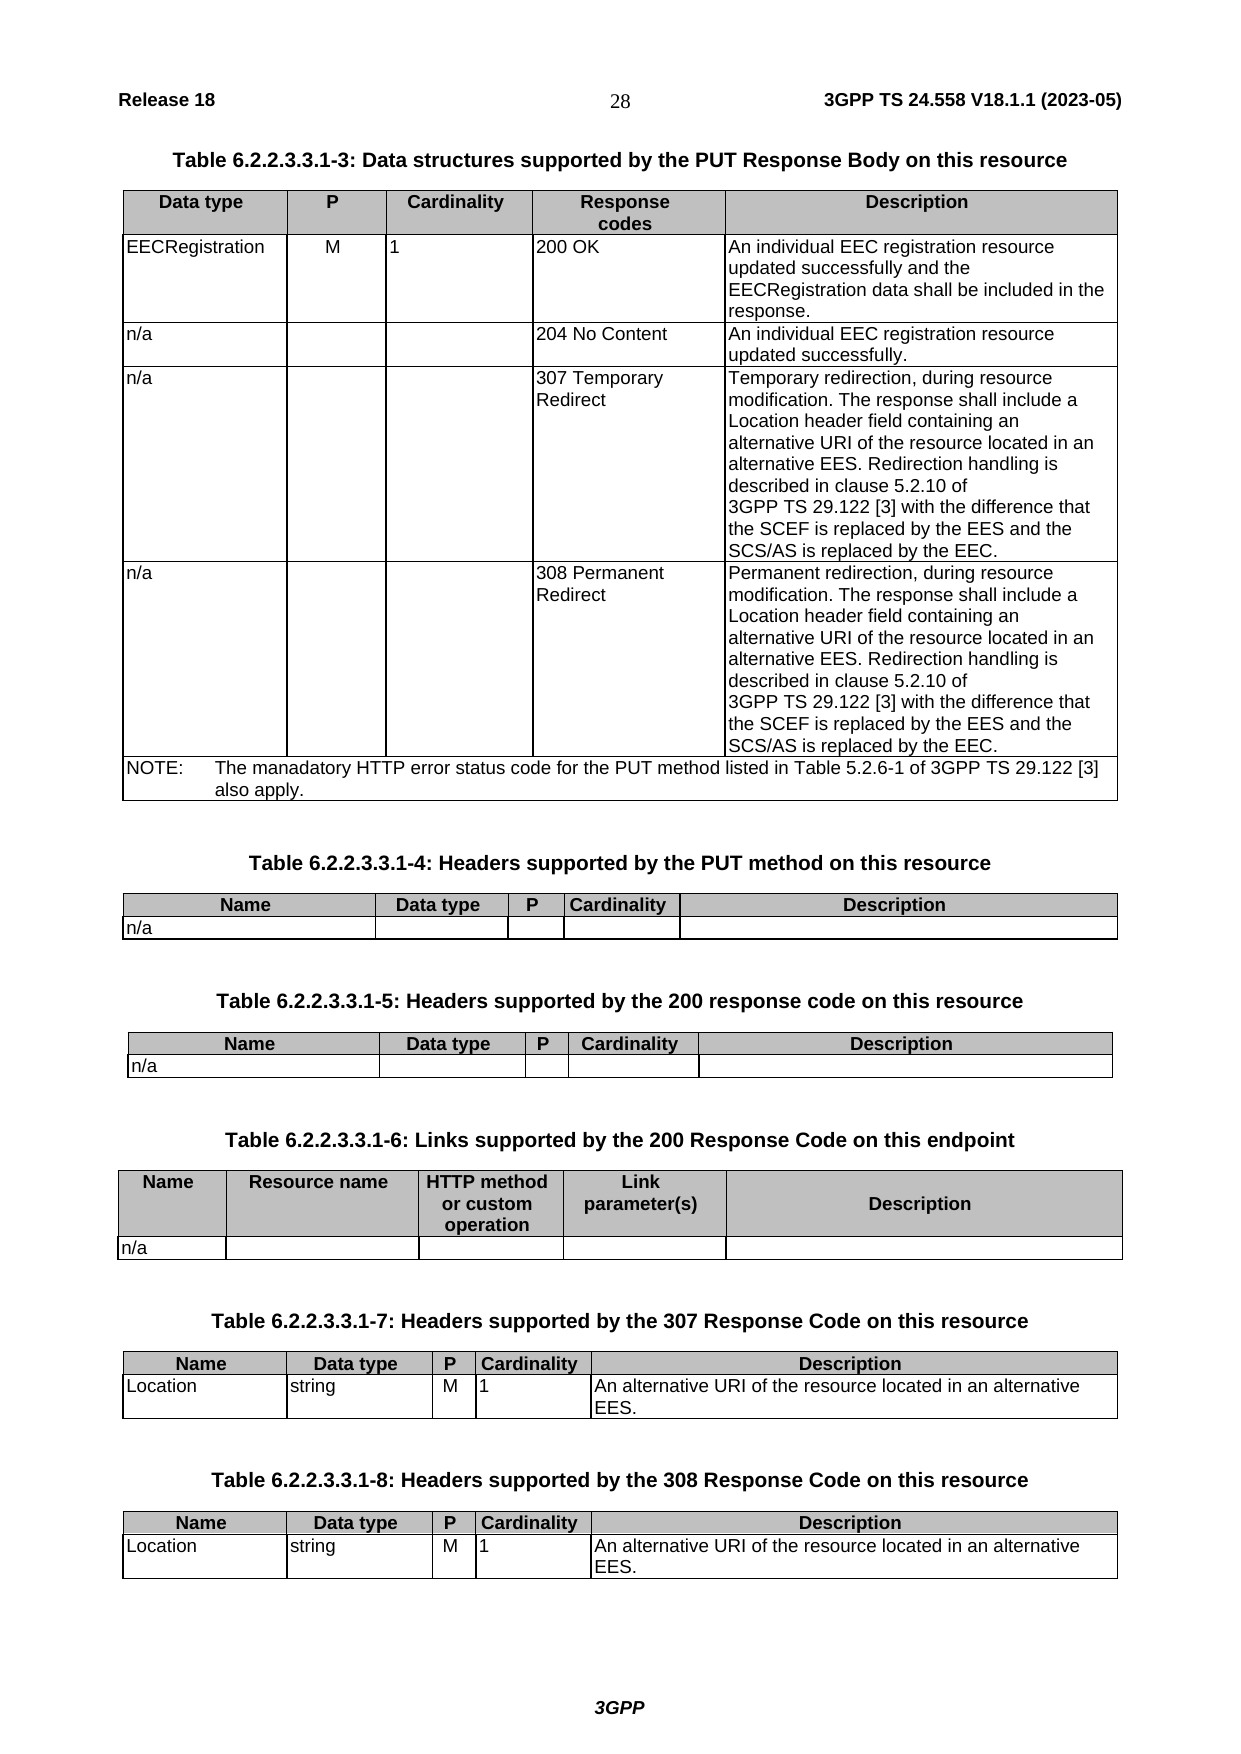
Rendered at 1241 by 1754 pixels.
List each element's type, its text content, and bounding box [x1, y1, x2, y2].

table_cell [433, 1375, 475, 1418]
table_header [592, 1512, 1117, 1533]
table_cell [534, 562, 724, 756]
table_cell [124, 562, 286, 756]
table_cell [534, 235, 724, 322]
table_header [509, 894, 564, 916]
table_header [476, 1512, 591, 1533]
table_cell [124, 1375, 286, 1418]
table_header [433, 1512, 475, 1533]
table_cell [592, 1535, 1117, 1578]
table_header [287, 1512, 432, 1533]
text Table 6.2.2.3.3.1-6: Links supported by the 200 Response Code on this endpoint [118, 1127, 1122, 1151]
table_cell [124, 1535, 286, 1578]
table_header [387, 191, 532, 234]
text Table 6.2.2.3.3.1-5: Headers supported by the 200 response code on this resource [118, 989, 1122, 1013]
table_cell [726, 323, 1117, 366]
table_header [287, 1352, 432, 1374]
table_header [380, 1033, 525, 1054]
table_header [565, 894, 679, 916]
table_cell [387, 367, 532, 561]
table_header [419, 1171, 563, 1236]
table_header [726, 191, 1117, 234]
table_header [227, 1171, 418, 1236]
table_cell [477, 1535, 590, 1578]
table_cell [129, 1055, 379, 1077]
text Table 6.2.2.3.3.1-8: Headers supported by the 308 Response Code on this resource [118, 1468, 1122, 1492]
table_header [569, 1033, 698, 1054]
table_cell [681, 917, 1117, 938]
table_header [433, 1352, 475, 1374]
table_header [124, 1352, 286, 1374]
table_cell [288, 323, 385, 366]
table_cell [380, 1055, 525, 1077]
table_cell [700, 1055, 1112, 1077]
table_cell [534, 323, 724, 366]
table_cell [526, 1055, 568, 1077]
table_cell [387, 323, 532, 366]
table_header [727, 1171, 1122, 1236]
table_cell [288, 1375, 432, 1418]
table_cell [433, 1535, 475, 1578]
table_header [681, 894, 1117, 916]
text Table 6.2.2.3.3.1-3: Data structures supported by the PUT Response Body on this resource [118, 147, 1122, 171]
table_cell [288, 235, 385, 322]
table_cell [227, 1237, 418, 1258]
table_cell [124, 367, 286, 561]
text Table 6.2.2.3.3.1-4: Headers supported by the PUT method on this resource [118, 850, 1122, 874]
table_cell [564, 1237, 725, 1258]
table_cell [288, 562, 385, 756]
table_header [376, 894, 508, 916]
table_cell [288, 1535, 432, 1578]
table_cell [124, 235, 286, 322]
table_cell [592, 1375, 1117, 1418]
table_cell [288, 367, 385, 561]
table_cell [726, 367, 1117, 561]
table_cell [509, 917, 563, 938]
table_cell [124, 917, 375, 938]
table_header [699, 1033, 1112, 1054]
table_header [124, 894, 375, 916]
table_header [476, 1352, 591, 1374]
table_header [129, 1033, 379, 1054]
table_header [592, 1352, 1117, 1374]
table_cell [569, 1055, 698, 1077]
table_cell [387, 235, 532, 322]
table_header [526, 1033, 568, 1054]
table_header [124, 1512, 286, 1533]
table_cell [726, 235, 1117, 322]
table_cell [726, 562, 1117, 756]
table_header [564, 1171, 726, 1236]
text Table 6.2.2.3.3.1-7: Headers supported by the 307 Response Code on this resource [118, 1308, 1122, 1332]
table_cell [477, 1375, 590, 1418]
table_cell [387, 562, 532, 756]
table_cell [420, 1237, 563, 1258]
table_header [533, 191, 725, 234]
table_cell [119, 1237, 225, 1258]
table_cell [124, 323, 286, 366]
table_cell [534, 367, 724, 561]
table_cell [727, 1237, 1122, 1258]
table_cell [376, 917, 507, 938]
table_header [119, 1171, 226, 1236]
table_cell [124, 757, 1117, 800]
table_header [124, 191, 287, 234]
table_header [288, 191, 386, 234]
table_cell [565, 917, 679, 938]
